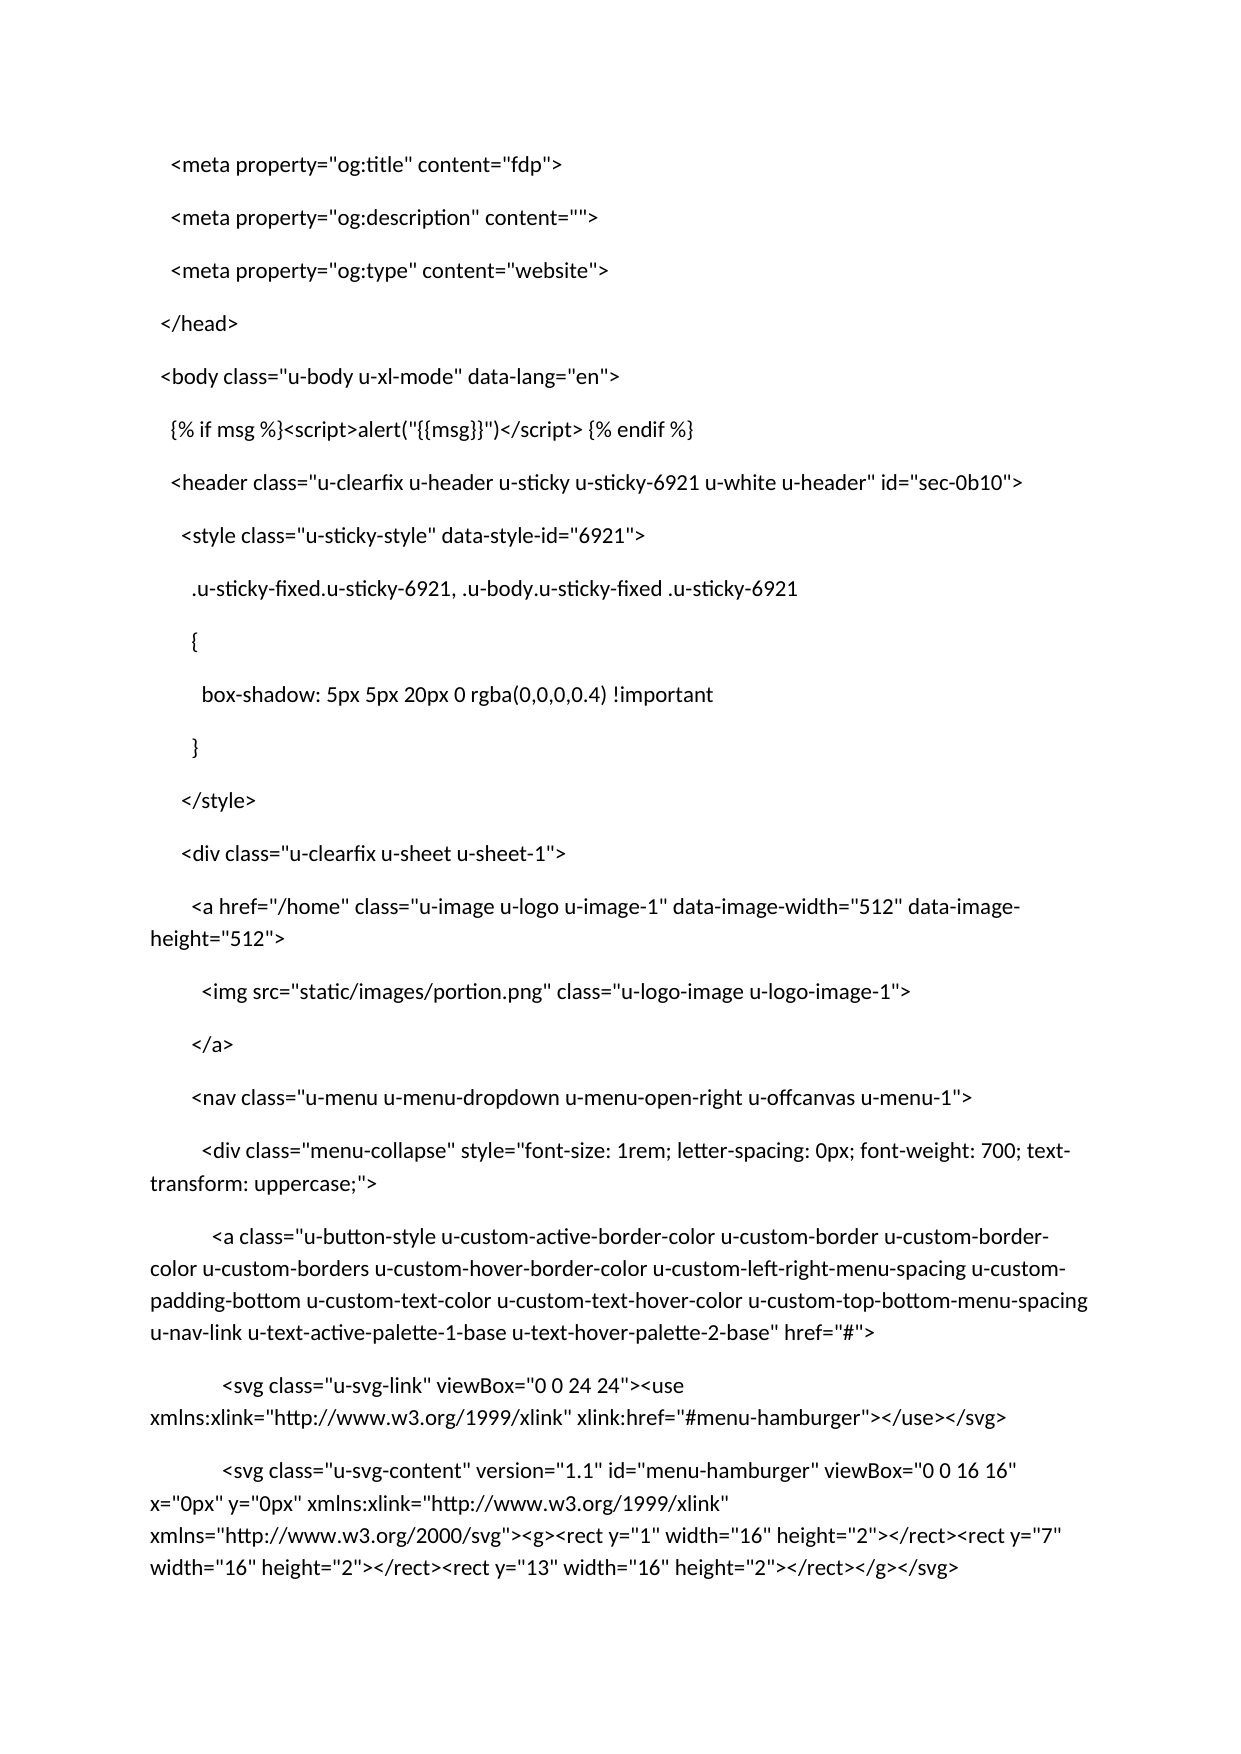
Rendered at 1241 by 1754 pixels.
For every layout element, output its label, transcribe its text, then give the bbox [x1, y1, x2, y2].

text <a class="u-button-style u-custom-active-border-color u-custom-border u-custom-border-color u-custom-borders u-custom-hover-border-color u-custom-left-right-menu-spacing u-custom-padding-bottom u-custom-text-color u-custom-text-hover-color u-custom-top-bottom-menu-spacing u-nav-link u-text-active-palette-1-base u-text-hover-palette-2-base" href="#"> [150, 1222, 1090, 1346]
text <meta property="og:description" content=""> [150, 203, 1090, 231]
text .u-sticky-fixed.u-sticky-6921, .u-body.u-sticky-fixed .u-sticky-6921 [150, 574, 1090, 602]
text } [150, 733, 1090, 761]
text <style class="u-sticky-style" data-style-id="6921"> [150, 521, 1090, 549]
text <meta property="og:type" content="website"> [150, 256, 1090, 284]
text <div class="menu-collapse" style="font-size: 1rem; letter-spacing: 0px; font-weight: 700; text-transform: uppercase;"> [150, 1137, 1090, 1197]
text </style> [150, 786, 1090, 814]
text <img src="static/images/portion.png" class="u-logo-image u-logo-image-1"> [150, 977, 1090, 1006]
text box-shadow: 5px 5px 20px 0 rgba(0,0,0,0.4) !important [150, 680, 1090, 708]
text </head> [150, 309, 1090, 337]
text <header class="u-clearfix u-header u-sticky u-sticky-6921 u-white u-header" id="sec-0b10"> [150, 468, 1090, 496]
text <div class="u-clearfix u-sheet u-sheet-1"> [150, 839, 1090, 867]
text </a> [150, 1031, 1090, 1058]
text {% if msg %}<script>alert("{{msg}}")</script> {% endif %} [150, 415, 1090, 443]
text <body class="u-body u-xl-mode" data-lang="en"> [150, 362, 1090, 390]
text <a href="/home" class="u-image u-logo u-image-1" data-image-width="512" data-image-height="512"> [150, 892, 1090, 952]
text <svg class="u-svg-content" version="1.1" id="menu-hamburger" viewBox="0 0 16 16" x="0px" y="0px" xmlns:xlink="http://www.w3.org/1999/xlink" xmlns="http://www.w3.org/2000/svg"><g><rect y="1" width="16" height="2"></rect><rect y="7" width="16" height="2"></rect><rect y="13" width="16" height="2"></rect></g></svg> [150, 1457, 1090, 1581]
text <svg class="u-svg-link" viewBox="0 0 24 24"><use xmlns:xlink="http://www.w3.org/1999/xlink" xlink:href="#menu-hamburger"></use></svg> [150, 1371, 1090, 1432]
text { [150, 627, 1090, 655]
text <meta property="og:title" content="fdp"> [150, 150, 1090, 178]
text <nav class="u-menu u-menu-dropdown u-menu-open-right u-offcanvas u-menu-1"> [150, 1083, 1090, 1112]
